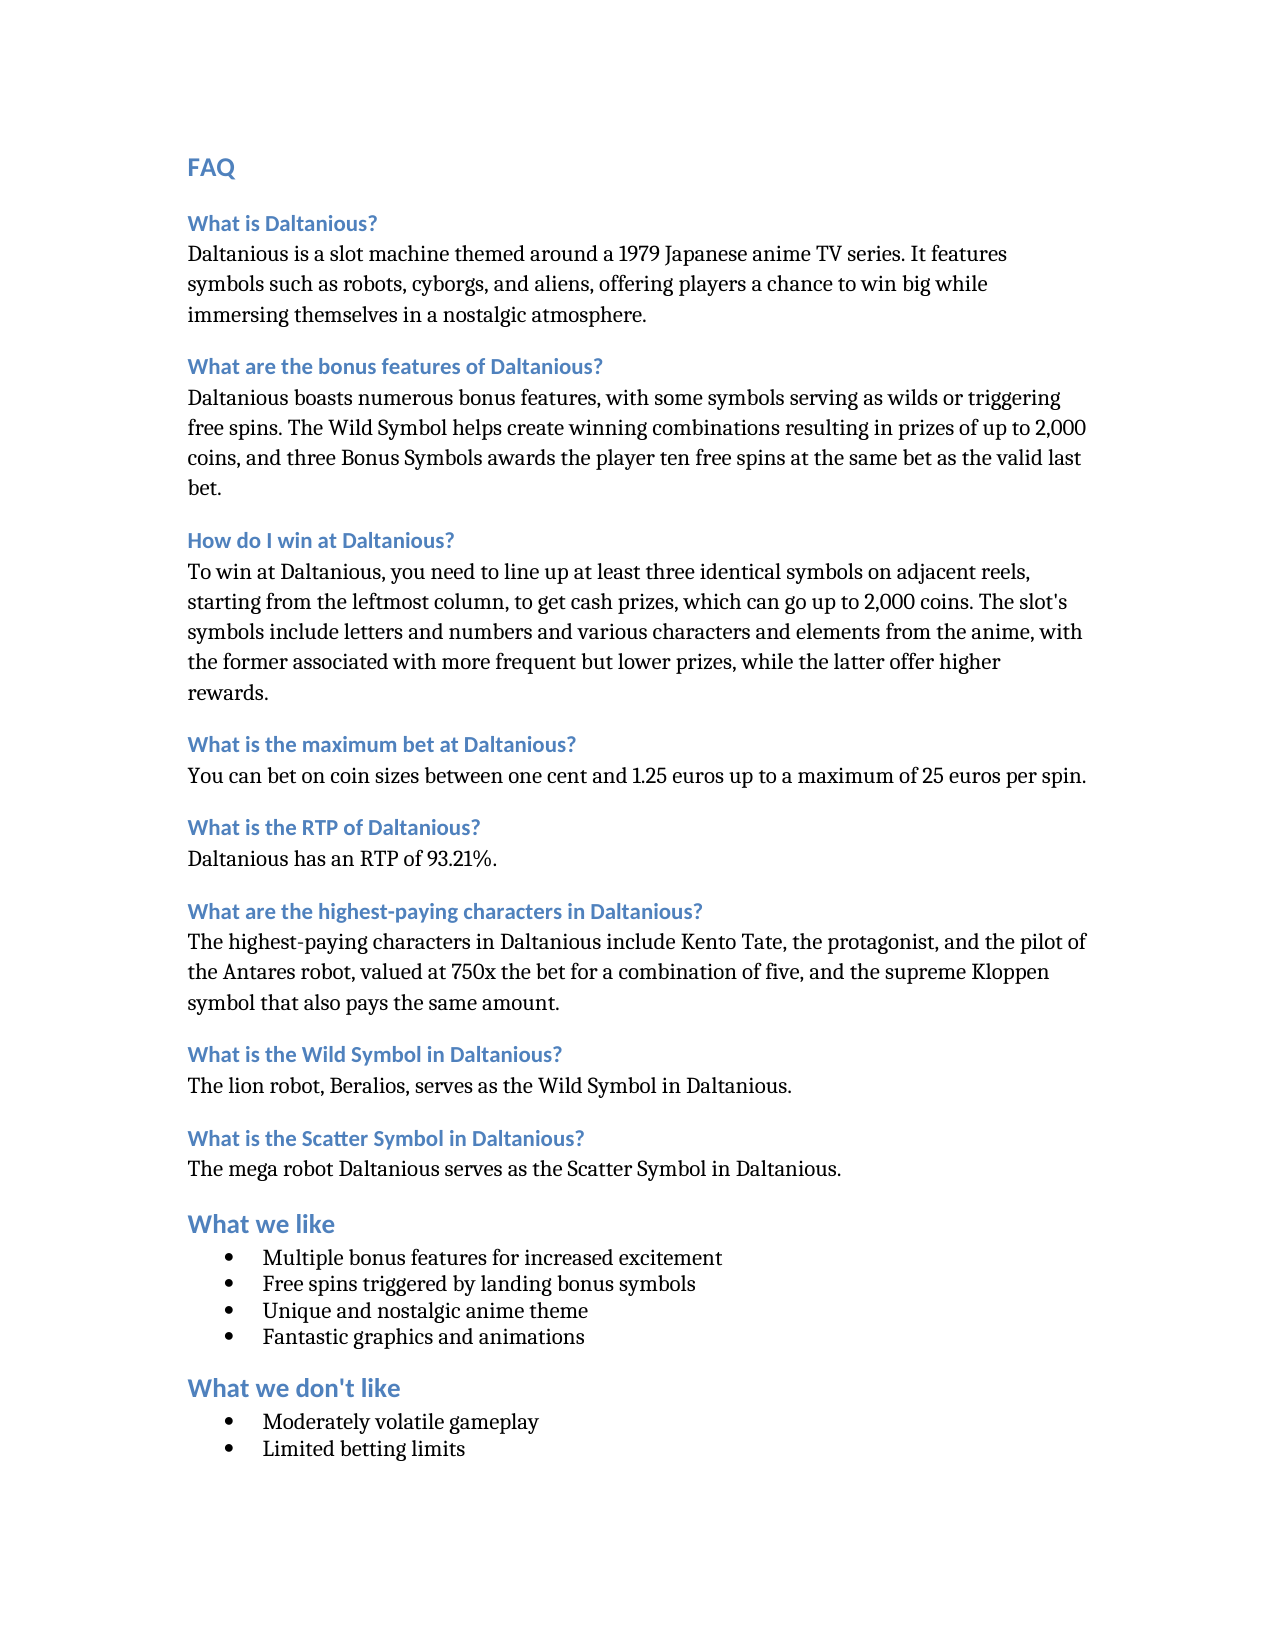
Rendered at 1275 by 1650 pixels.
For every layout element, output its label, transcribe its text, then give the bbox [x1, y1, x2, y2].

list Unique and nostalgic anime theme [225, 1297, 1087, 1324]
subtitle FAQ [187, 150, 1087, 183]
subtitle What is the Wild Symbol in Daltanious? [187, 1040, 1087, 1068]
subtitle What is the Scatter Symbol in Daltanious? [187, 1124, 1087, 1152]
subtitle What are the bonus features of Daltanious? [187, 352, 1087, 380]
text To win at Daltanious, you need to line up at least three identical symbols on adjacent reels, starting from the leftmost column, to get cash prizes, which can go up to 2,000 coins. The slot's symbols include letters and numbers and various characters and elements from the anime, with the former associated with more frequent but lower prizes, while the latter offer higher rewards. [187, 558, 1087, 706]
list Fantastic graphics and animations [225, 1324, 1087, 1350]
subtitle What is the maximum bet at Daltanious? [187, 730, 1087, 758]
subtitle What is Daltanious? [187, 209, 1087, 237]
list Moderately volatile gameplay [225, 1409, 1087, 1435]
subtitle What we like [187, 1207, 1087, 1240]
subtitle What we don't like [187, 1371, 1087, 1404]
list Free spins triggered by landing bonus symbols [225, 1271, 1087, 1297]
subtitle What are the highest-paying characters in Daltanious? [187, 897, 1087, 925]
text The lion robot, Beralios, serves as the Wild Symbol in Daltanious. [187, 1073, 1087, 1099]
subtitle What is the RTP of Daltanious? [187, 813, 1087, 842]
text The mega robot Daltanious serves as the Scatter Symbol in Daltanious. [187, 1156, 1087, 1182]
list Limited betting limits [225, 1435, 1087, 1462]
subtitle How do I win at Daltanious? [187, 526, 1087, 554]
text Daltanious boasts numerous bonus features, with some symbols serving as wilds or triggering free spins. The Wild Symbol helps create winning combinations resulting in prizes of up to 2,000 coins, and three Bonus Symbols awards the player ten free spins at the same bet as the valid last bet. [187, 384, 1087, 502]
list Multiple bonus features for increased excitement [225, 1245, 1087, 1271]
text The highest-paying characters in Daltanious include Kento Tate, the protagonist, and the pilot of the Antares robot, valued at 750x the bet for a combination of five, and the supreme Kloppen symbol that also pays the same amount. [187, 929, 1087, 1016]
text Daltanious is a slot machine themed around a 1979 Japanese anime TV series. It features symbols such as robots, cyborgs, and aliens, offering players a chance to win big while immersing themselves in a nostalgic atmosphere. [187, 241, 1087, 328]
text Daltanious has an RTP of 93.21%. [187, 846, 1087, 872]
text You can bet on coin sizes between one cent and 1.25 euros up to a maximum of 25 euros per spin. [187, 762, 1087, 789]
